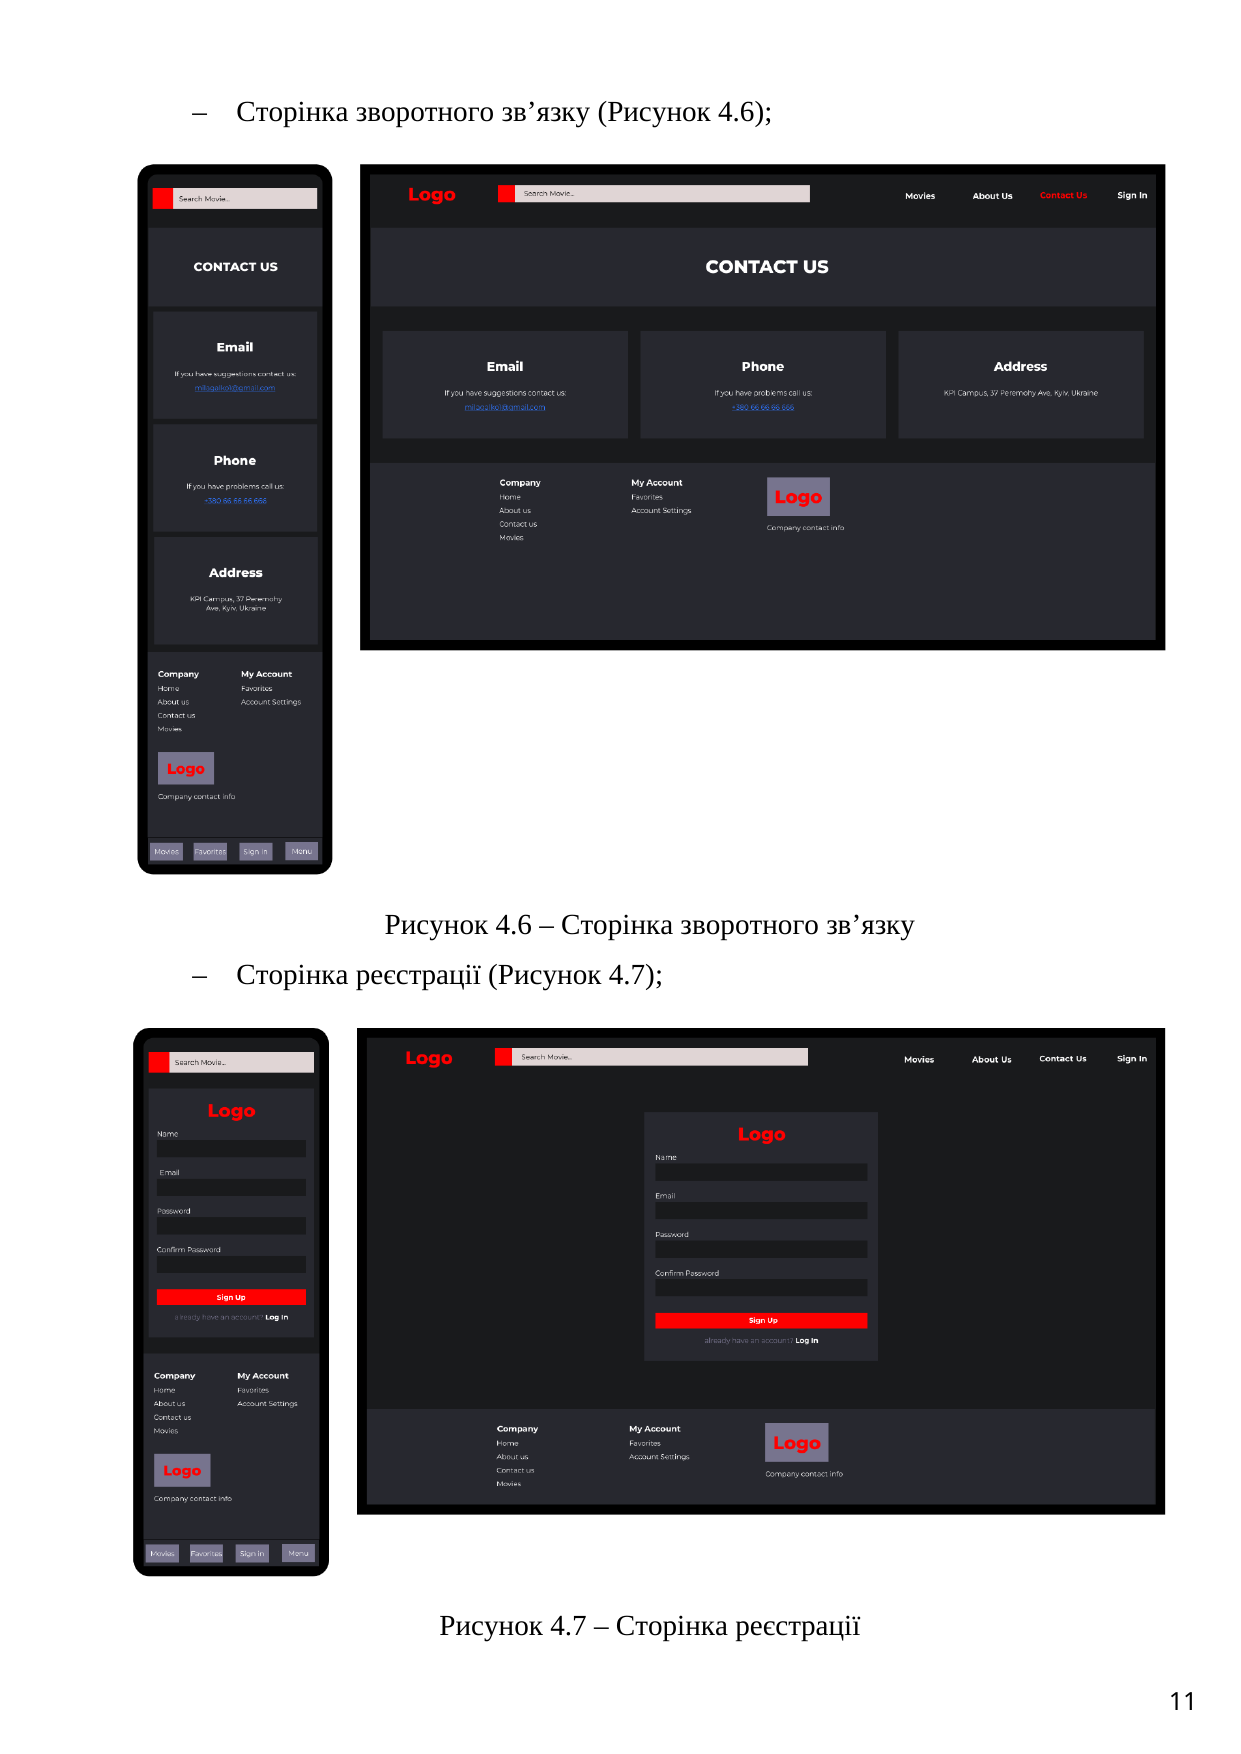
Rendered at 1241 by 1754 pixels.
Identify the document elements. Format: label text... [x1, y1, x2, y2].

text Рисунок 4.7 – Сторінка реєстрації [118, 1608, 1181, 1641]
picture [118, 1007, 1182, 1591]
picture [118, 144, 1182, 891]
text Рисунок 4.6 – Сторінка зворотного зв’язку [118, 907, 1181, 941]
list Сторінка зворотного зв’язку (Рисунок 4.6); [192, 94, 1181, 128]
list Сторінка реєстрації (Рисунок 4.7); [192, 957, 1181, 991]
